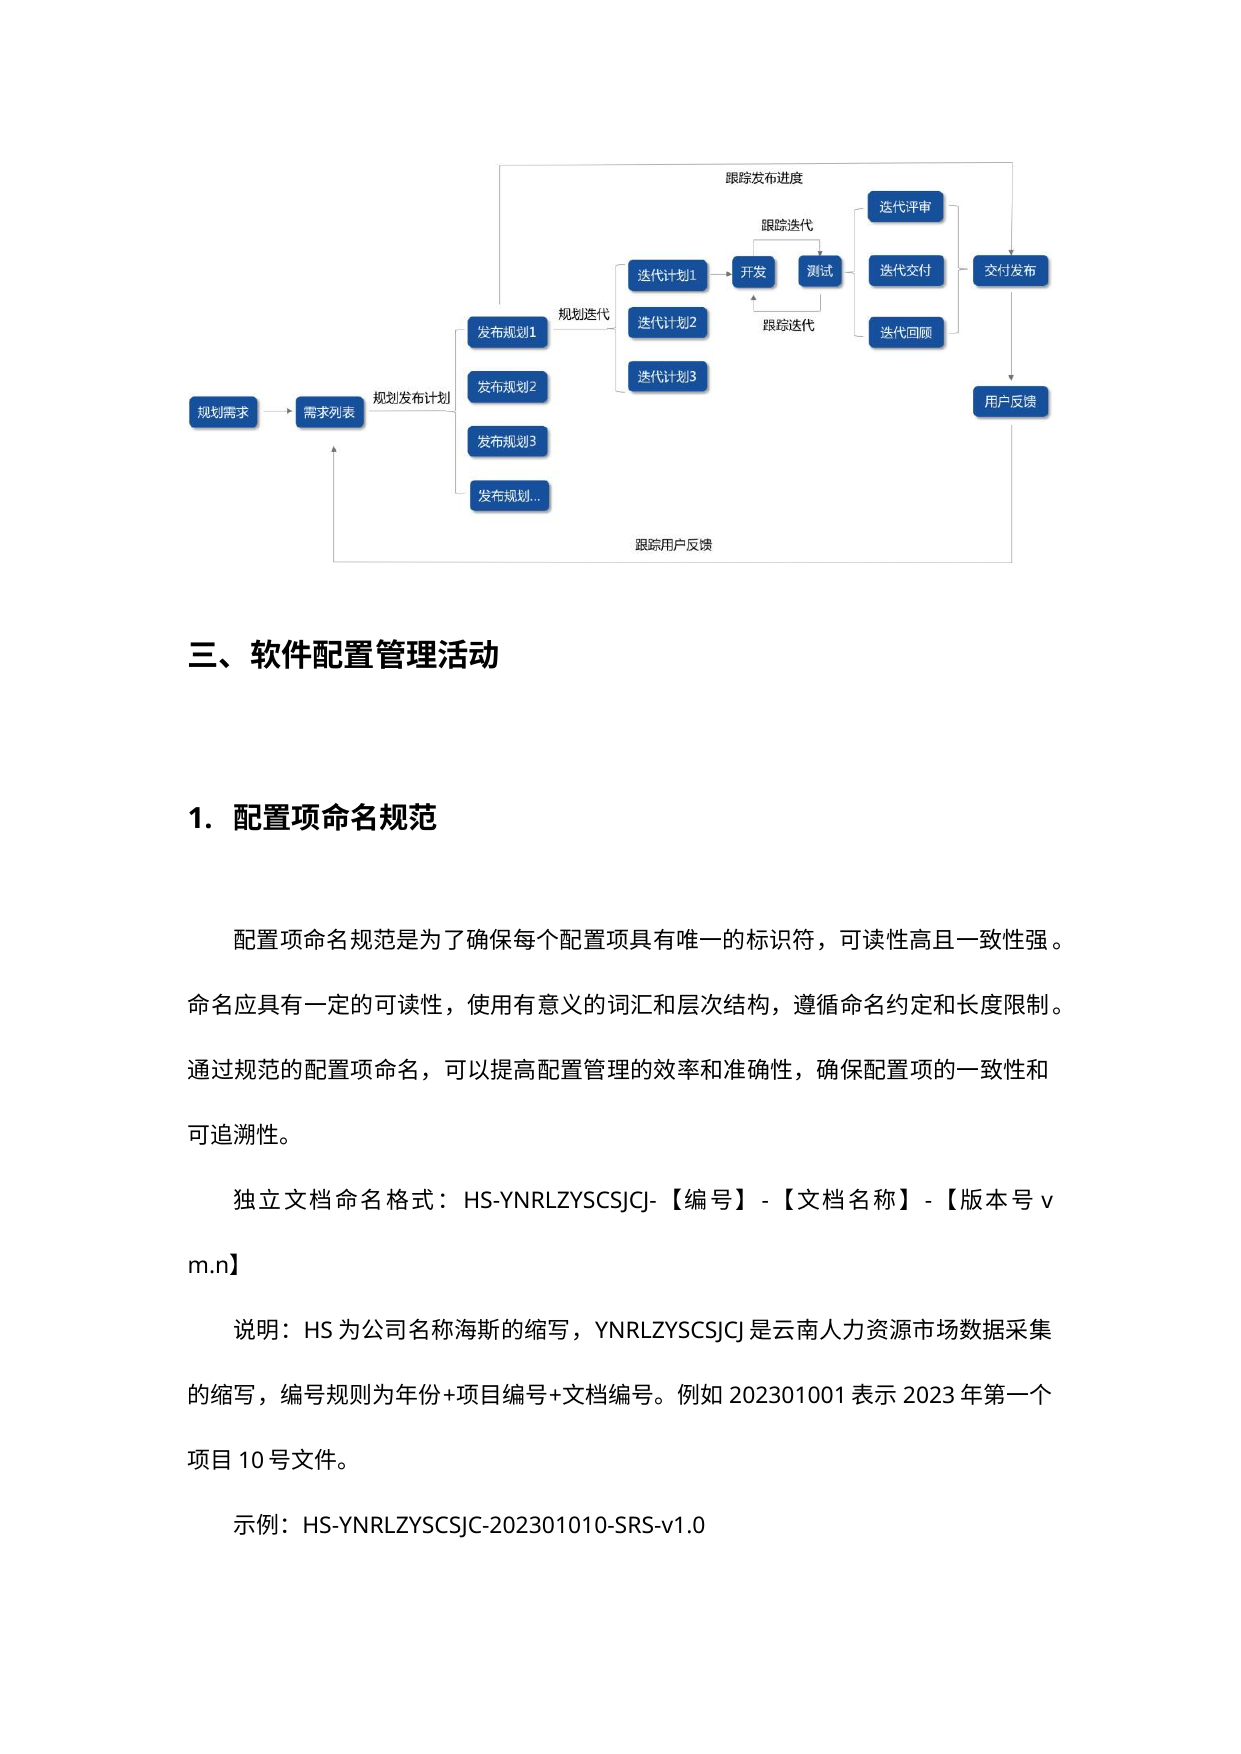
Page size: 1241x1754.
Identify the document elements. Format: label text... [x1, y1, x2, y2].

subtitle 三、软件配置管理活动 [187, 620, 1053, 685]
text 说明：HS为公司名称海斯的缩写，YNRLZYSCSJCJ是云南人力资源市场数据采集的缩写，编号规则为年份+项目编号+文档编号。例如202301001表示2023年第一个项目10号文件。 [187, 1296, 1053, 1491]
text 示例：HS-YNRLZYSCSJC-202301010-SRS-v1.0 [187, 1491, 1053, 1556]
text 独立文档命名格式：HS-YNRLZYSCSJCJ-【编号】-【文档名称】-【版本号v m.n】 [187, 1166, 1053, 1296]
list 配置项命名规范 [187, 783, 1053, 848]
picture [187, 162, 1053, 563]
text 配置项命名规范是为了确保每个配置项具有唯一的标识符，可读性高且一致性强。命名应具有一定的可读性，使用有意义的词汇和层次结构，遵循命名约定和长度限制。通过规范的配置项命名，可以提高配置管理的效率和准确性，确保配置项的一致性和可追溯性。 [187, 906, 1053, 1166]
